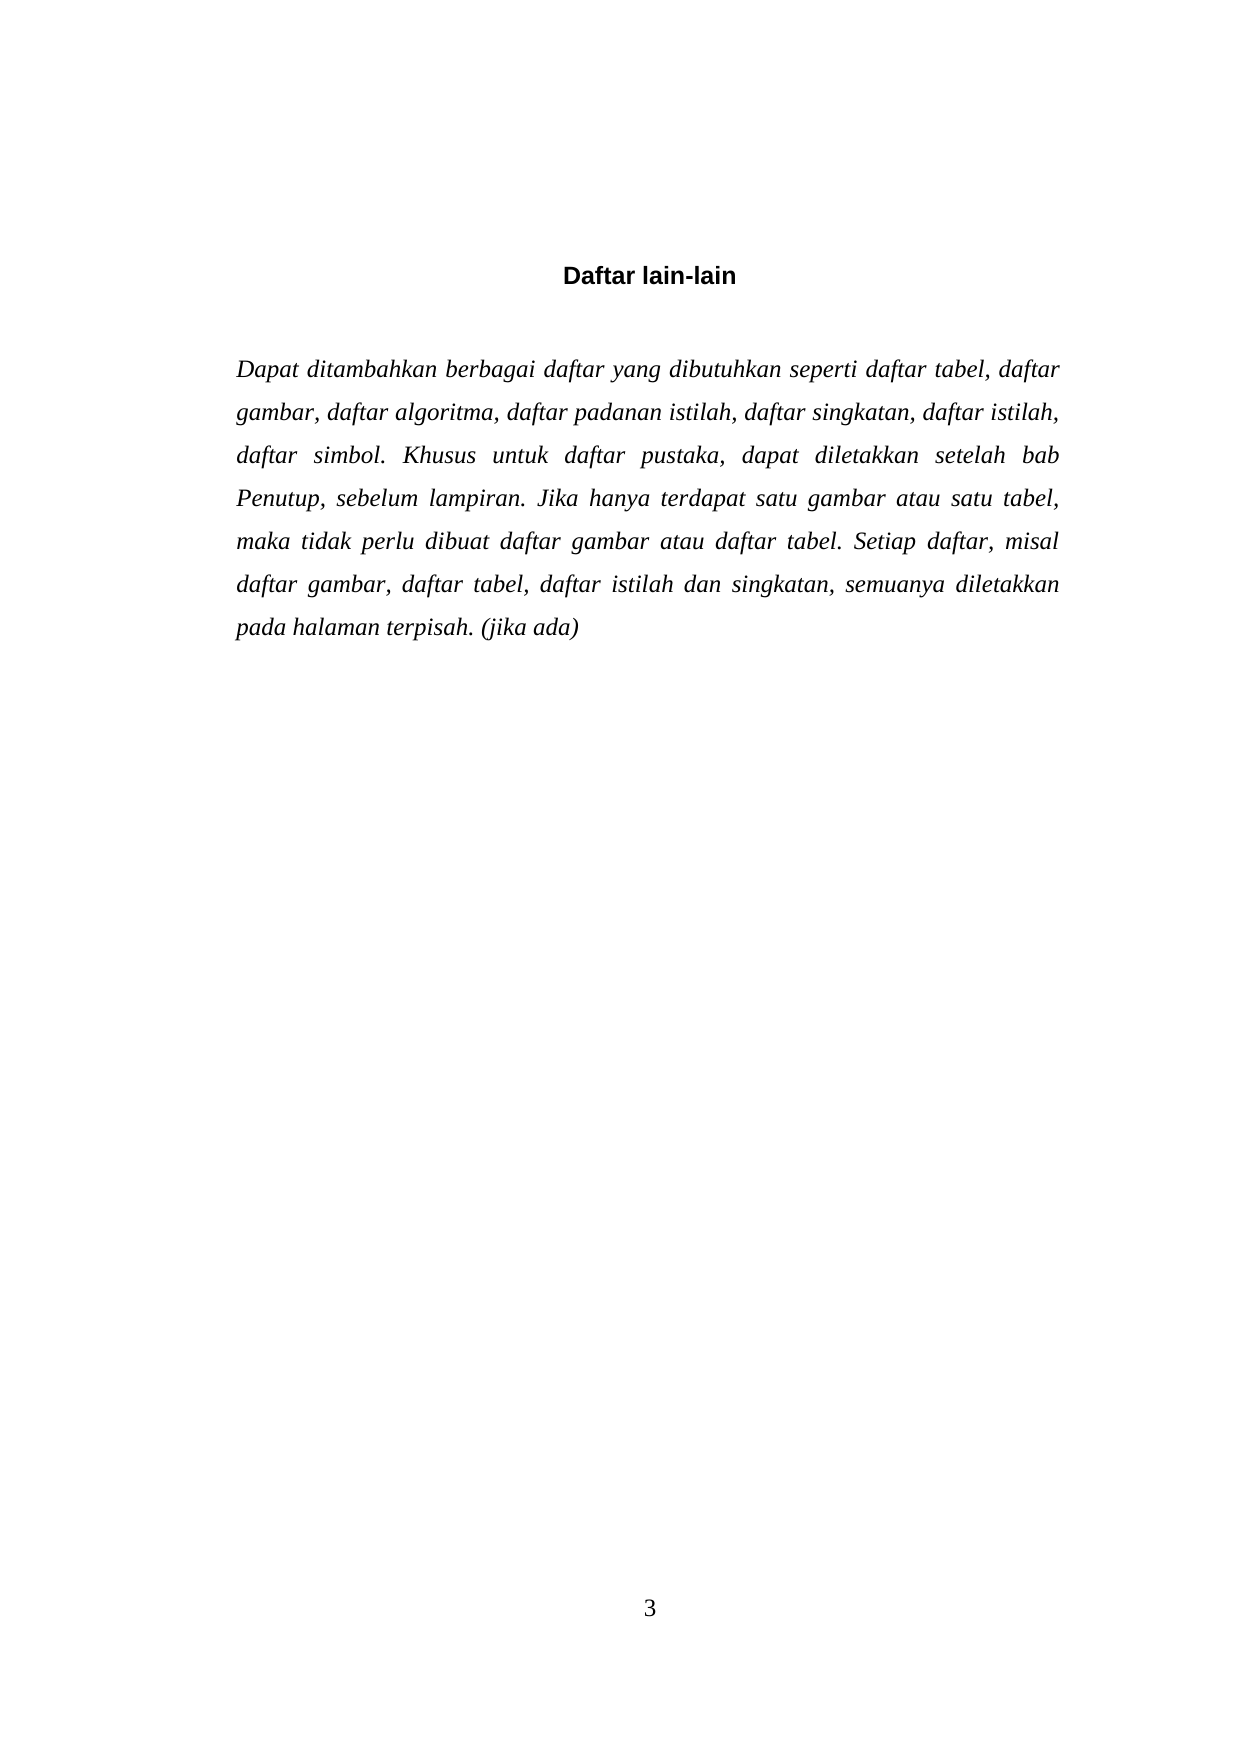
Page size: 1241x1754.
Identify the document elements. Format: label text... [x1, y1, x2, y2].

title Daftar lain-lain [236, 261, 1063, 290]
text Dapat ditambahkan berbagai daftar yang dibutuhkan seperti daftar tabel, daftar gambar, daftar algoritma, daftar padanan istilah, daftar singkatan, daftar istilah, daftar simbol. Khusus untuk daftar pustaka, dapat diletakkan setelah bab Penutup, sebelum lampiran. Jika hanya terdapat satu gambar atau satu tabel, maka tidak perlu dibuat daftar gambar atau daftar tabel. Setiap daftar, misal daftar gambar, daftar tabel, daftar istilah dan singkatan, semuanya diletakkan pada halaman terpisah. (jika ada) [236, 354, 1063, 641]
